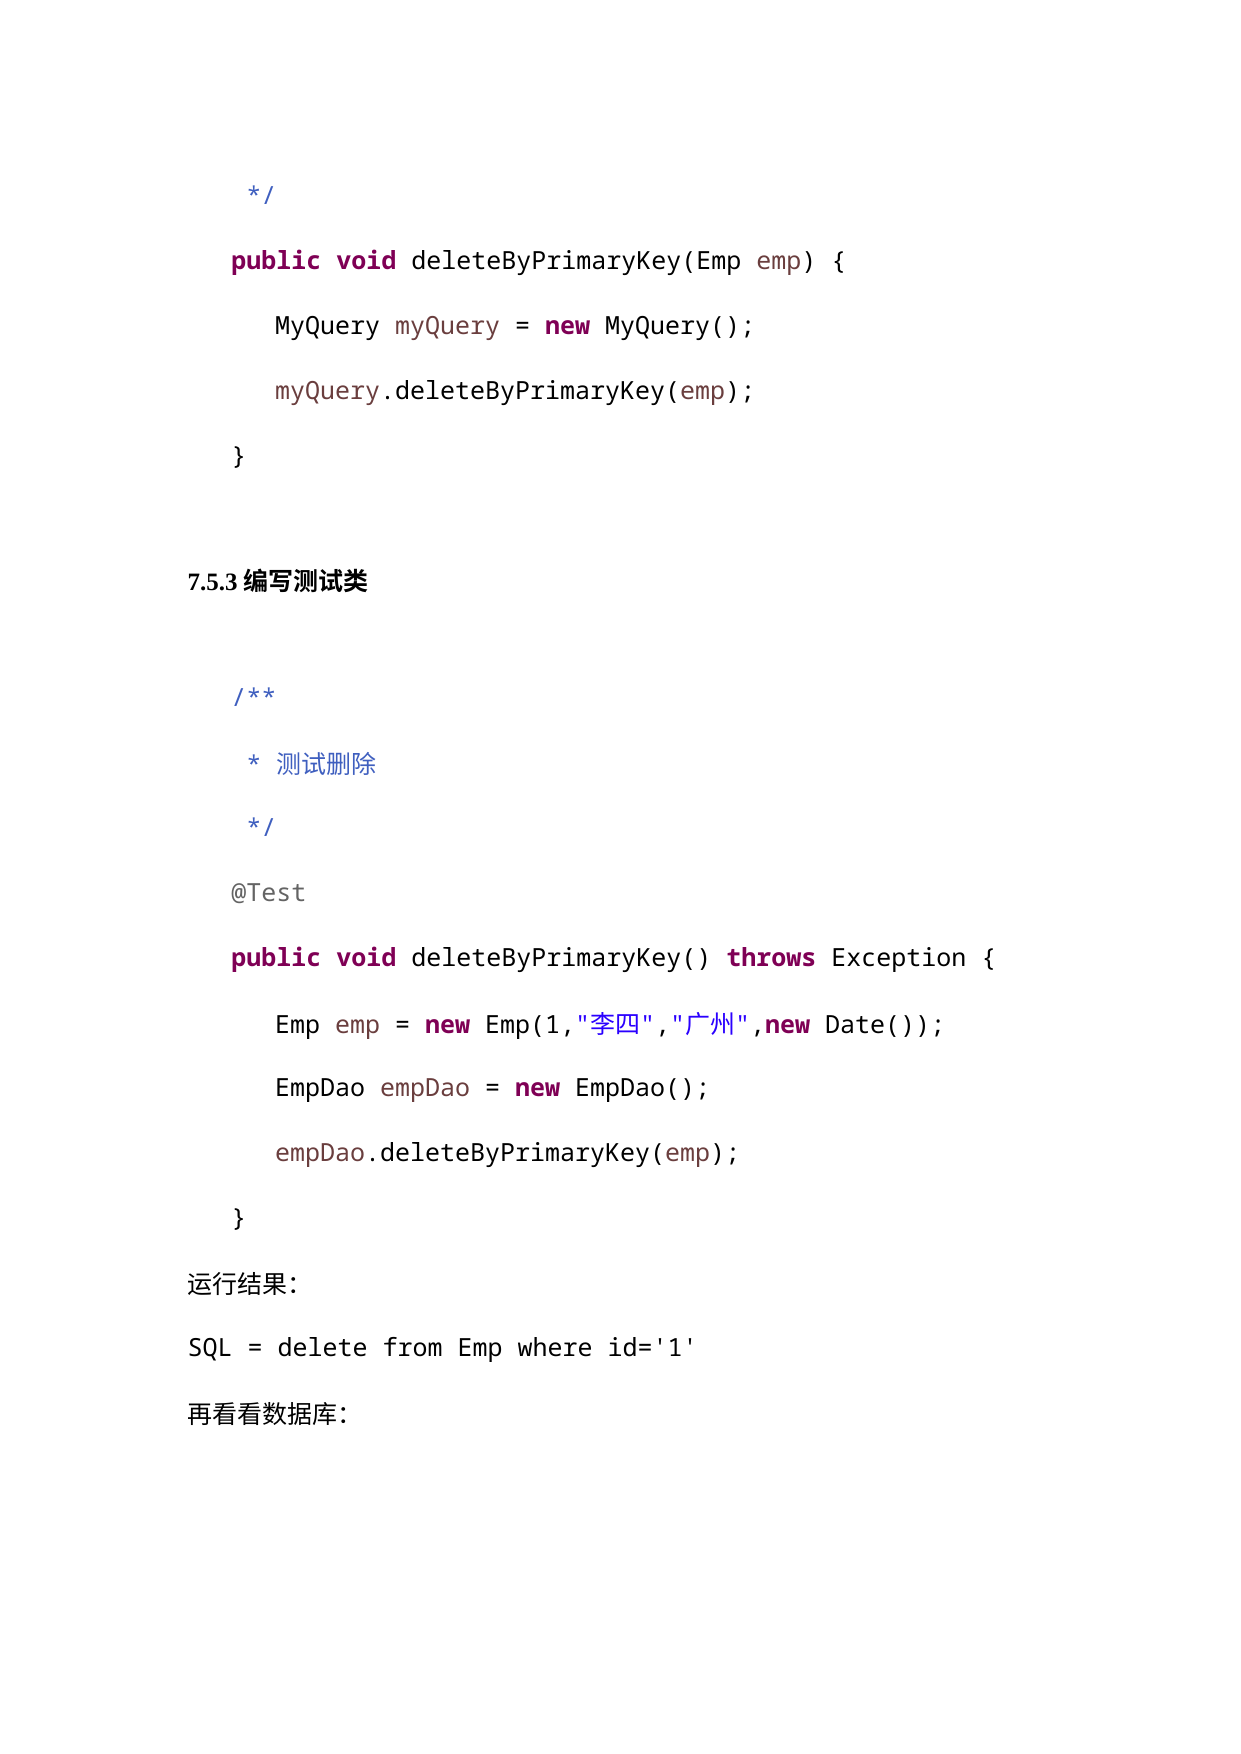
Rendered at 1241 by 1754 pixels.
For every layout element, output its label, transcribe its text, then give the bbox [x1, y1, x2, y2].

text */ [187, 795, 1053, 860]
text myQuery.deleteByPrimaryKey(emp); [187, 357, 1053, 422]
text } [187, 1185, 1053, 1250]
text */ [187, 162, 1053, 227]
text 运行结果： [187, 1250, 1053, 1315]
text Emp emp = new Emp(1,"李四","广州",new Date()); [187, 990, 1053, 1055]
text @Test [187, 860, 1053, 925]
subtitle 7.5.3 编写测试类 [187, 547, 1053, 612]
text public void deleteByPrimaryKey(Emp emp) { [187, 227, 1053, 292]
text } [187, 422, 1053, 487]
text EmpDao empDao = new EmpDao(); [187, 1055, 1053, 1120]
text 再看看数据库： [187, 1380, 1053, 1445]
text /** [187, 665, 1053, 730]
text public void deleteByPrimaryKey() throws Exception { [187, 925, 1053, 990]
text SQL = delete from Emp where id='1' [187, 1315, 1053, 1380]
text MyQuery myQuery = new MyQuery(); [187, 292, 1053, 357]
text * 测试删除 [187, 730, 1053, 795]
text empDao.deleteByPrimaryKey(emp); [187, 1120, 1053, 1185]
